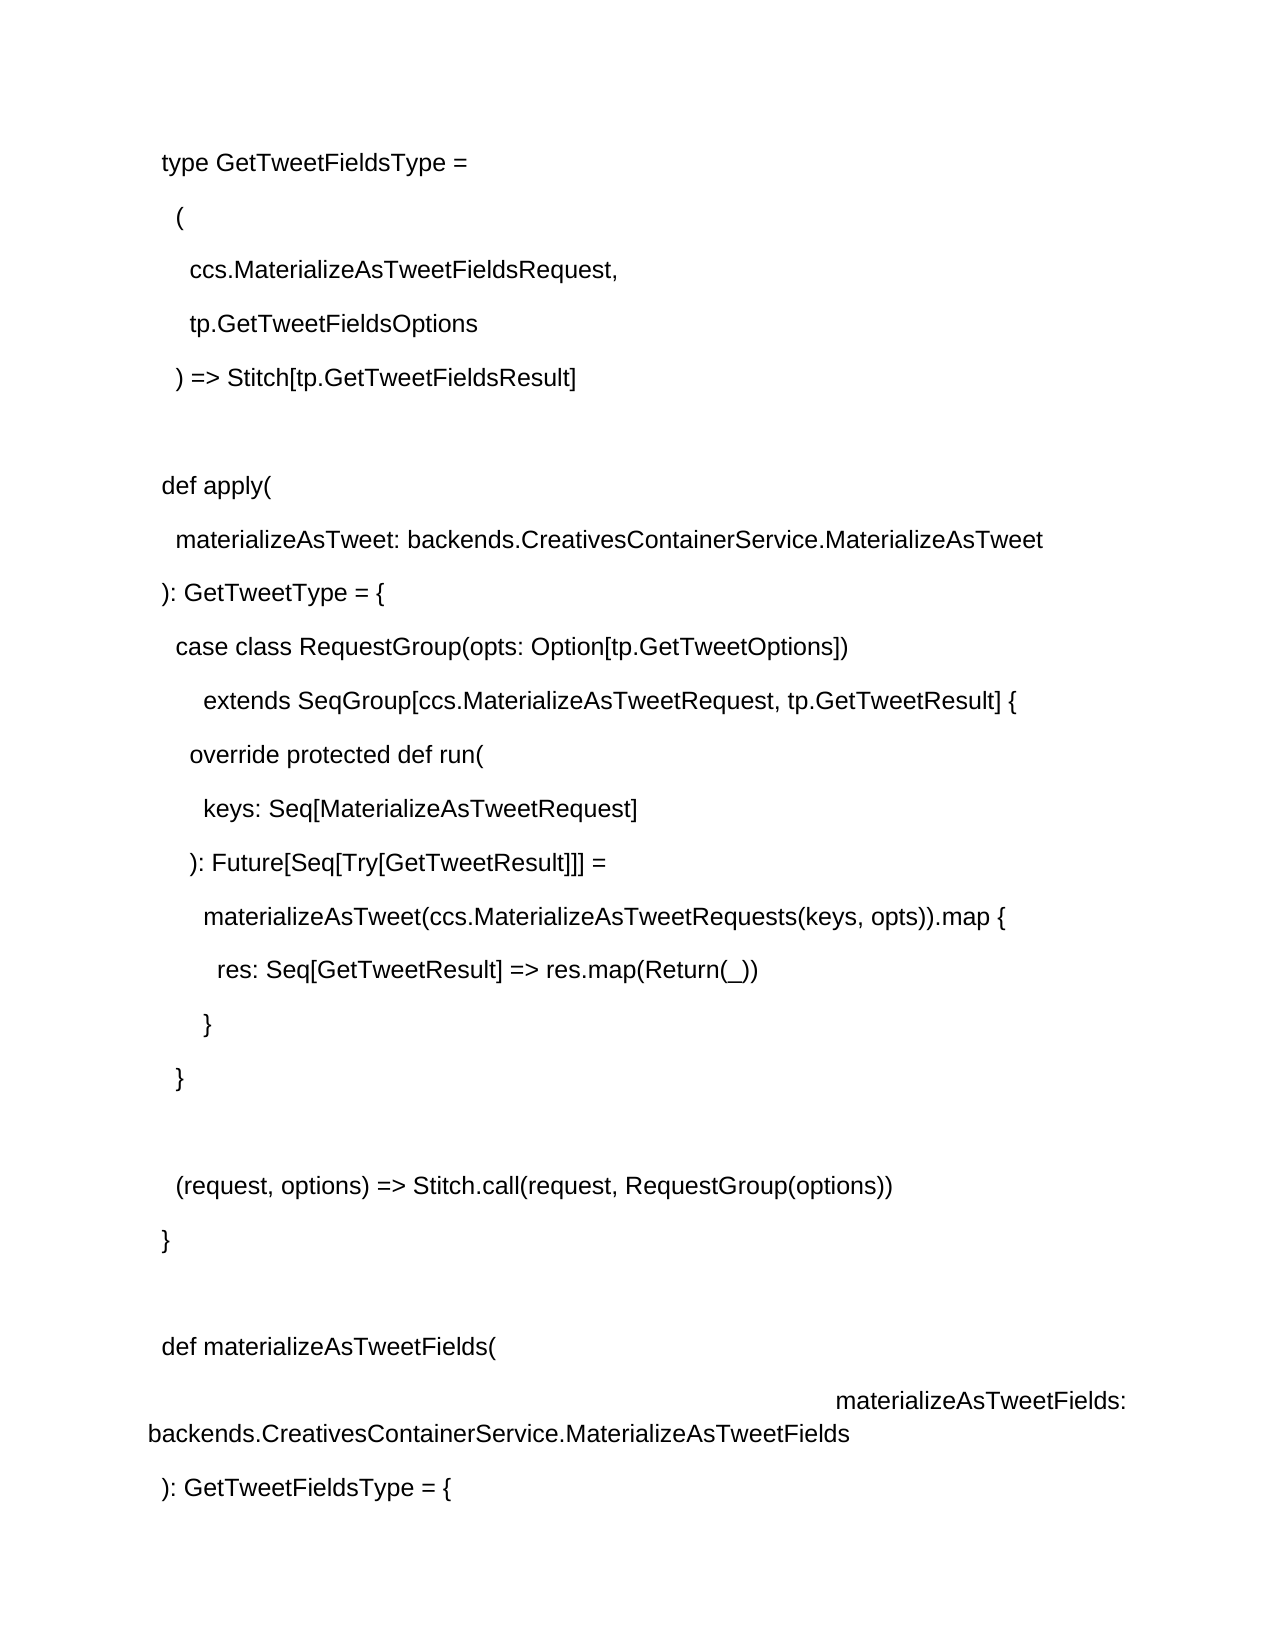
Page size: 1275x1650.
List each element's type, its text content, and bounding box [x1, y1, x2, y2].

text } [148, 1063, 1127, 1092]
text keys: Seq[MaterializeAsTweetRequest] [148, 794, 1127, 823]
text override protected def run( [148, 740, 1127, 769]
text ( [148, 201, 1127, 230]
text tp.GetTweetFieldsOptions [148, 309, 1127, 338]
text materializeAsTweetFields: backends.CreativesContainerService.MaterializeAsTweetFields [148, 1386, 1127, 1448]
text def apply( [148, 471, 1127, 499]
text } [148, 1009, 1127, 1038]
text ccs.MaterializeAsTweetFieldsRequest, [148, 255, 1127, 284]
text def materializeAsTweetFields( [148, 1332, 1127, 1361]
text materializeAsTweet: backends.CreativesContainerService.MaterializeAsTweet [148, 524, 1127, 553]
text ) => Stitch[tp.GetTweetFieldsResult] [148, 363, 1127, 392]
text (request, options) => Stitch.call(request, RequestGroup(options)) [148, 1171, 1127, 1199]
text extends SeqGroup[ccs.MaterializeAsTweetRequest, tp.GetTweetResult] { [148, 686, 1127, 715]
text ): Future[Seq[Try[GetTweetResult]]] = [148, 848, 1127, 876]
text ): GetTweetFieldsType = { [148, 1473, 1127, 1502]
text case class RequestGroup(opts: Option[tp.GetTweetOptions]) [148, 632, 1127, 661]
text type GetTweetFieldsType = [148, 148, 1127, 176]
text res: Seq[GetTweetResult] => res.map(Return(_)) [148, 955, 1127, 984]
text materializeAsTweet(ccs.MaterializeAsTweetRequests(keys, opts)).map { [148, 902, 1127, 930]
text ): GetTweetType = { [148, 578, 1127, 607]
text } [148, 1225, 1127, 1253]
